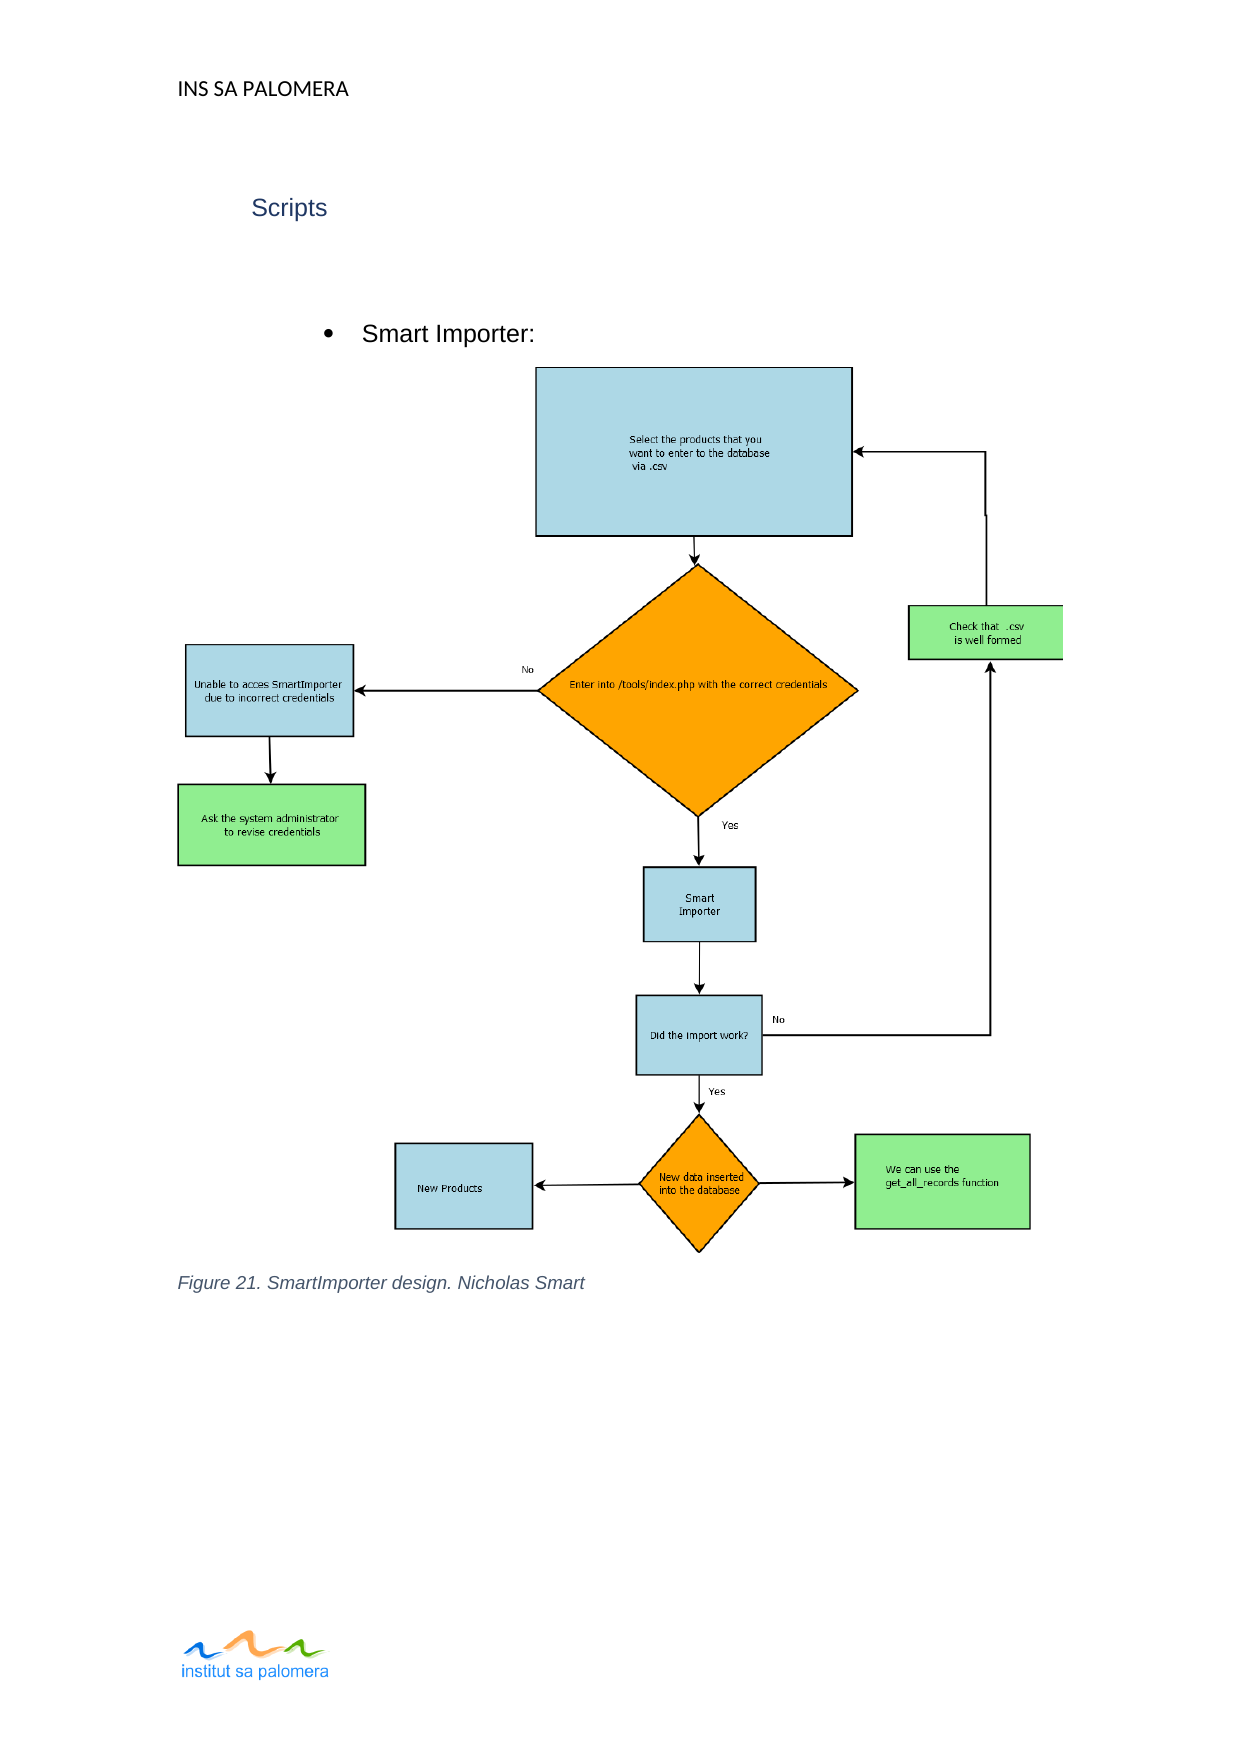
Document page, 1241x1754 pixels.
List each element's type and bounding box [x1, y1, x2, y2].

picture [177, 367, 1063, 1253]
picture [177, 1629, 332, 1681]
